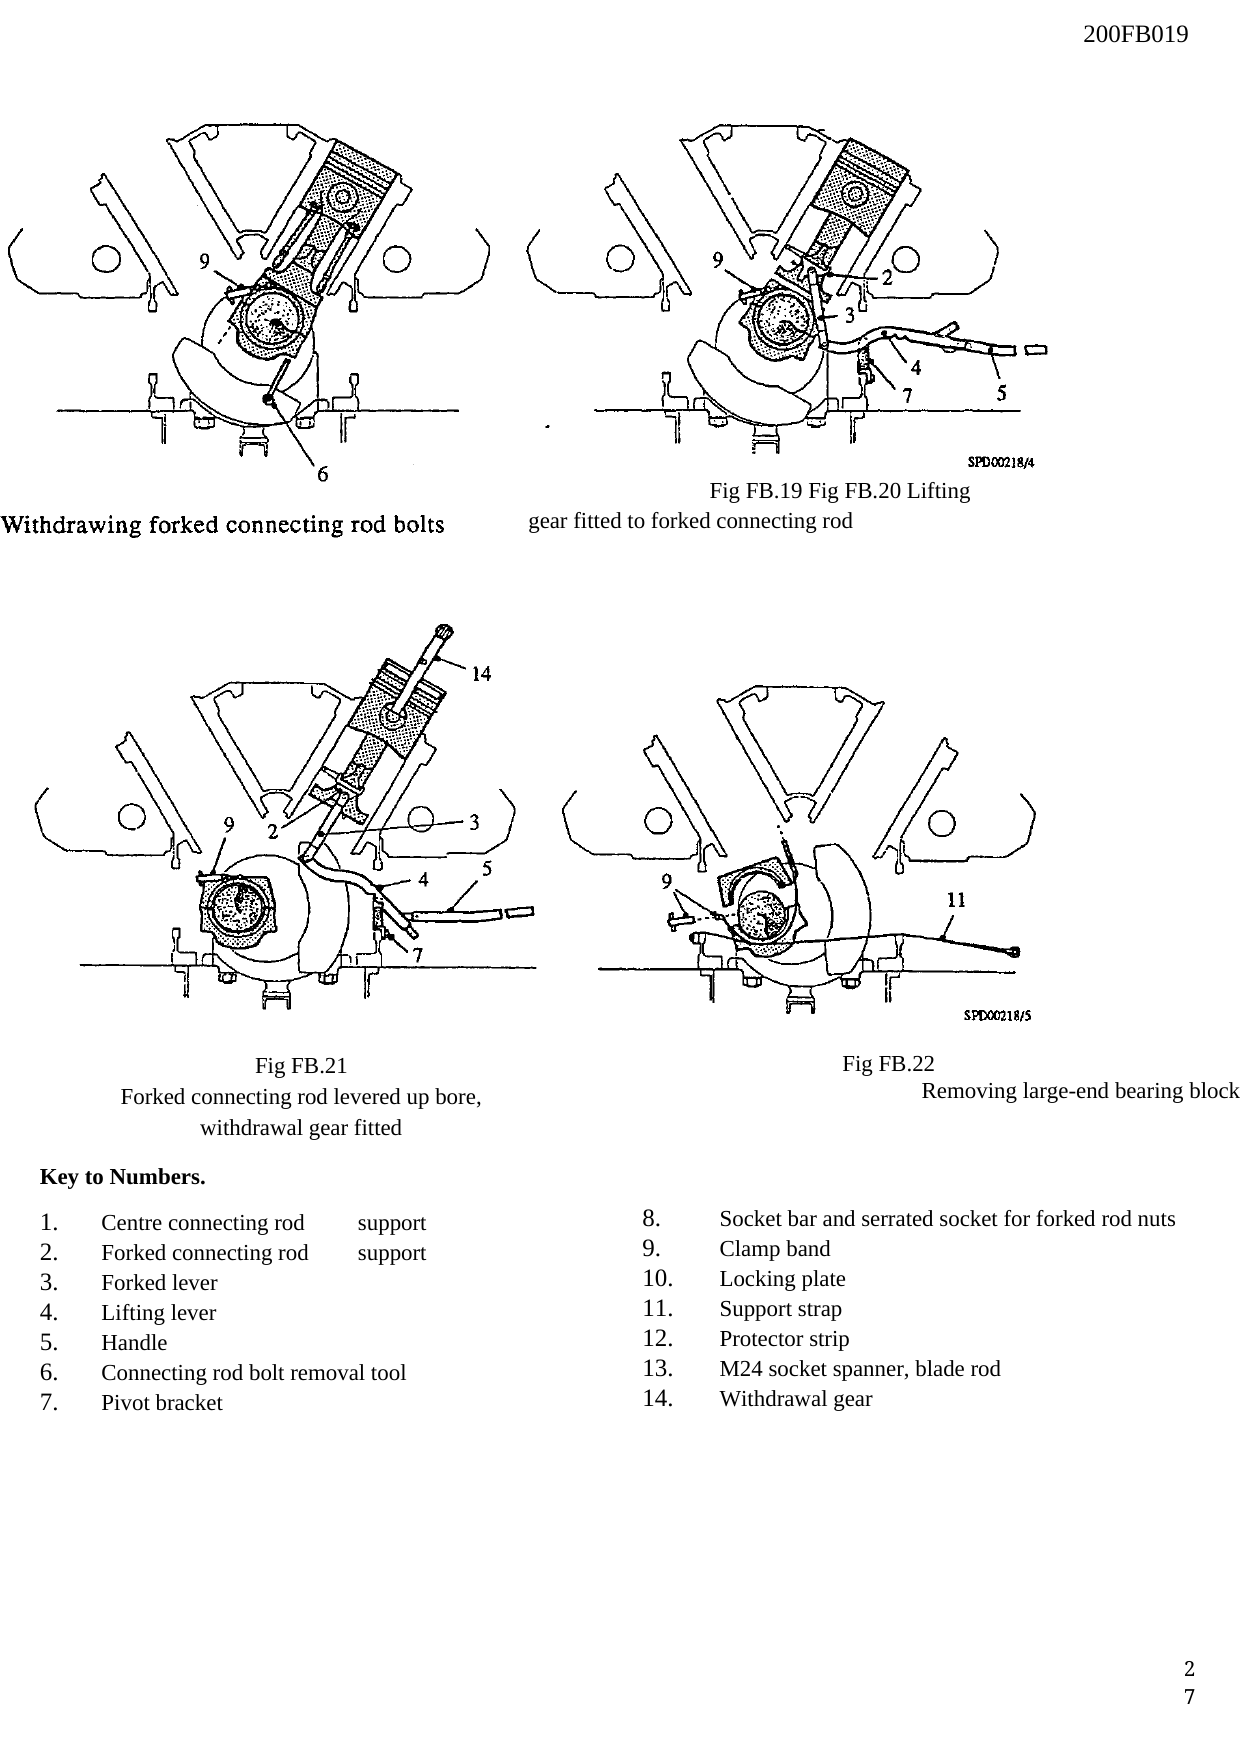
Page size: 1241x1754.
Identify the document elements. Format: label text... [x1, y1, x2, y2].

list Support strap [642, 1292, 1240, 1322]
picture [0, 123, 490, 538]
list Locking plate [642, 1262, 1240, 1292]
list Forked lever [39, 1267, 598, 1297]
list Handle [39, 1327, 598, 1357]
list Withdrawal gear [642, 1382, 1240, 1412]
text Removing large-end bearing block [642, 1077, 1240, 1104]
list Pivot bracket [39, 1387, 598, 1417]
text Key to Numbers. [39, 1162, 598, 1190]
picture [562, 685, 1036, 1022]
picture [34, 623, 537, 1010]
text Forked connecting rod levered up bore, withdrawal gear fitted [4, 1080, 598, 1141]
list Socket bar and serrated socket for forked rod nuts [642, 1202, 1240, 1232]
list Connecting rod bolt removal tool [39, 1357, 598, 1387]
text Fig FB.22 [842, 1049, 1240, 1077]
list Forked connecting rod support [39, 1237, 598, 1267]
list M24 socket spanner, blade rod [642, 1352, 1240, 1382]
list Centre connecting rod support [39, 1207, 598, 1237]
list Protector strip [642, 1322, 1240, 1352]
list Lifting lever [39, 1297, 598, 1327]
list Clamp band [642, 1232, 1240, 1262]
text Fig FB.21 [4, 1049, 598, 1080]
picture [526, 124, 1048, 469]
